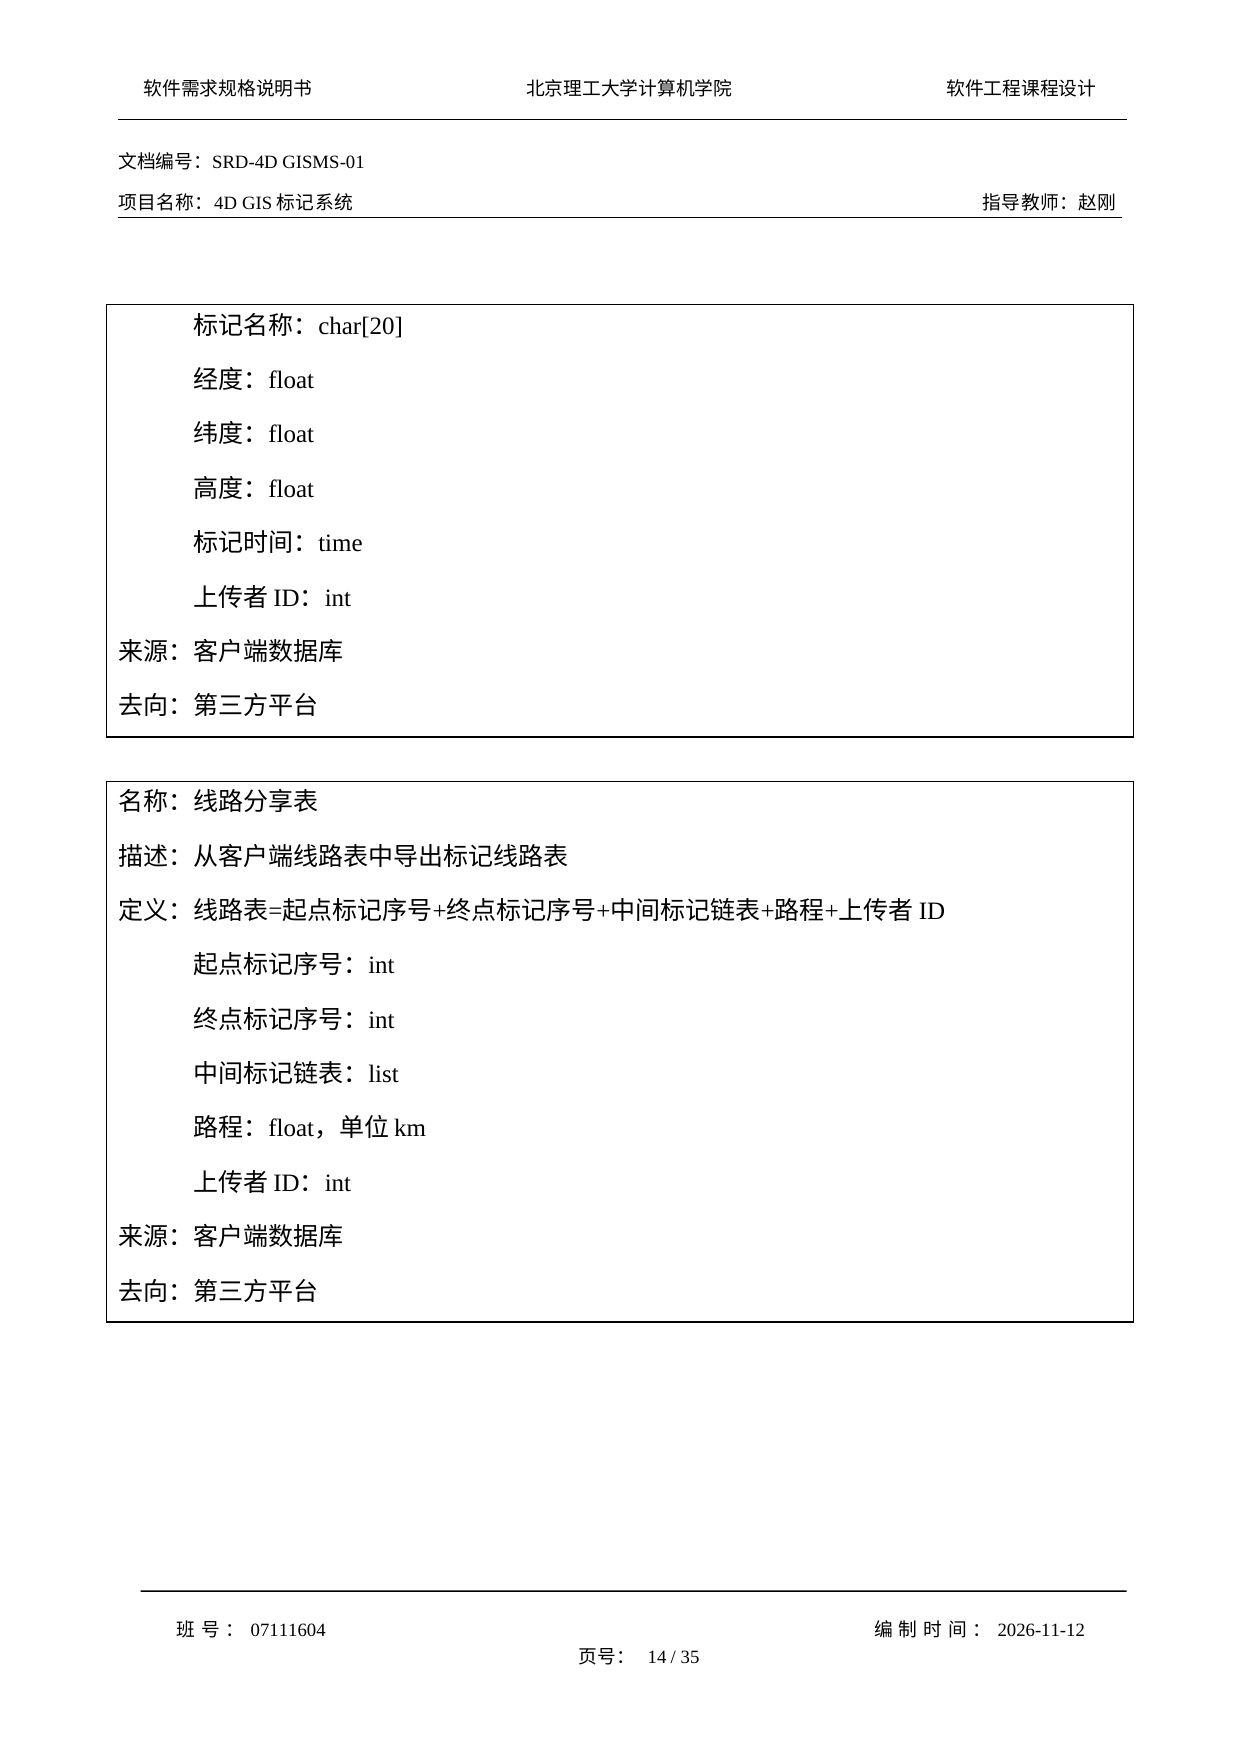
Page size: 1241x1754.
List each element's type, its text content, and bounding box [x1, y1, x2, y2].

table_header 名称：线路分享表 描述：从客户端线路表中导出标记线路表 定义：线路表=起点标记序号+终点标记序号+中间标记链表+路程+上传者ID 起点标记序号：int 终点标记序号：int 中间标记链表：list 路程：float，单位km 上传者ID：int 来源：客户端数据库 去向：第三方平台 [107, 782, 1133, 1321]
